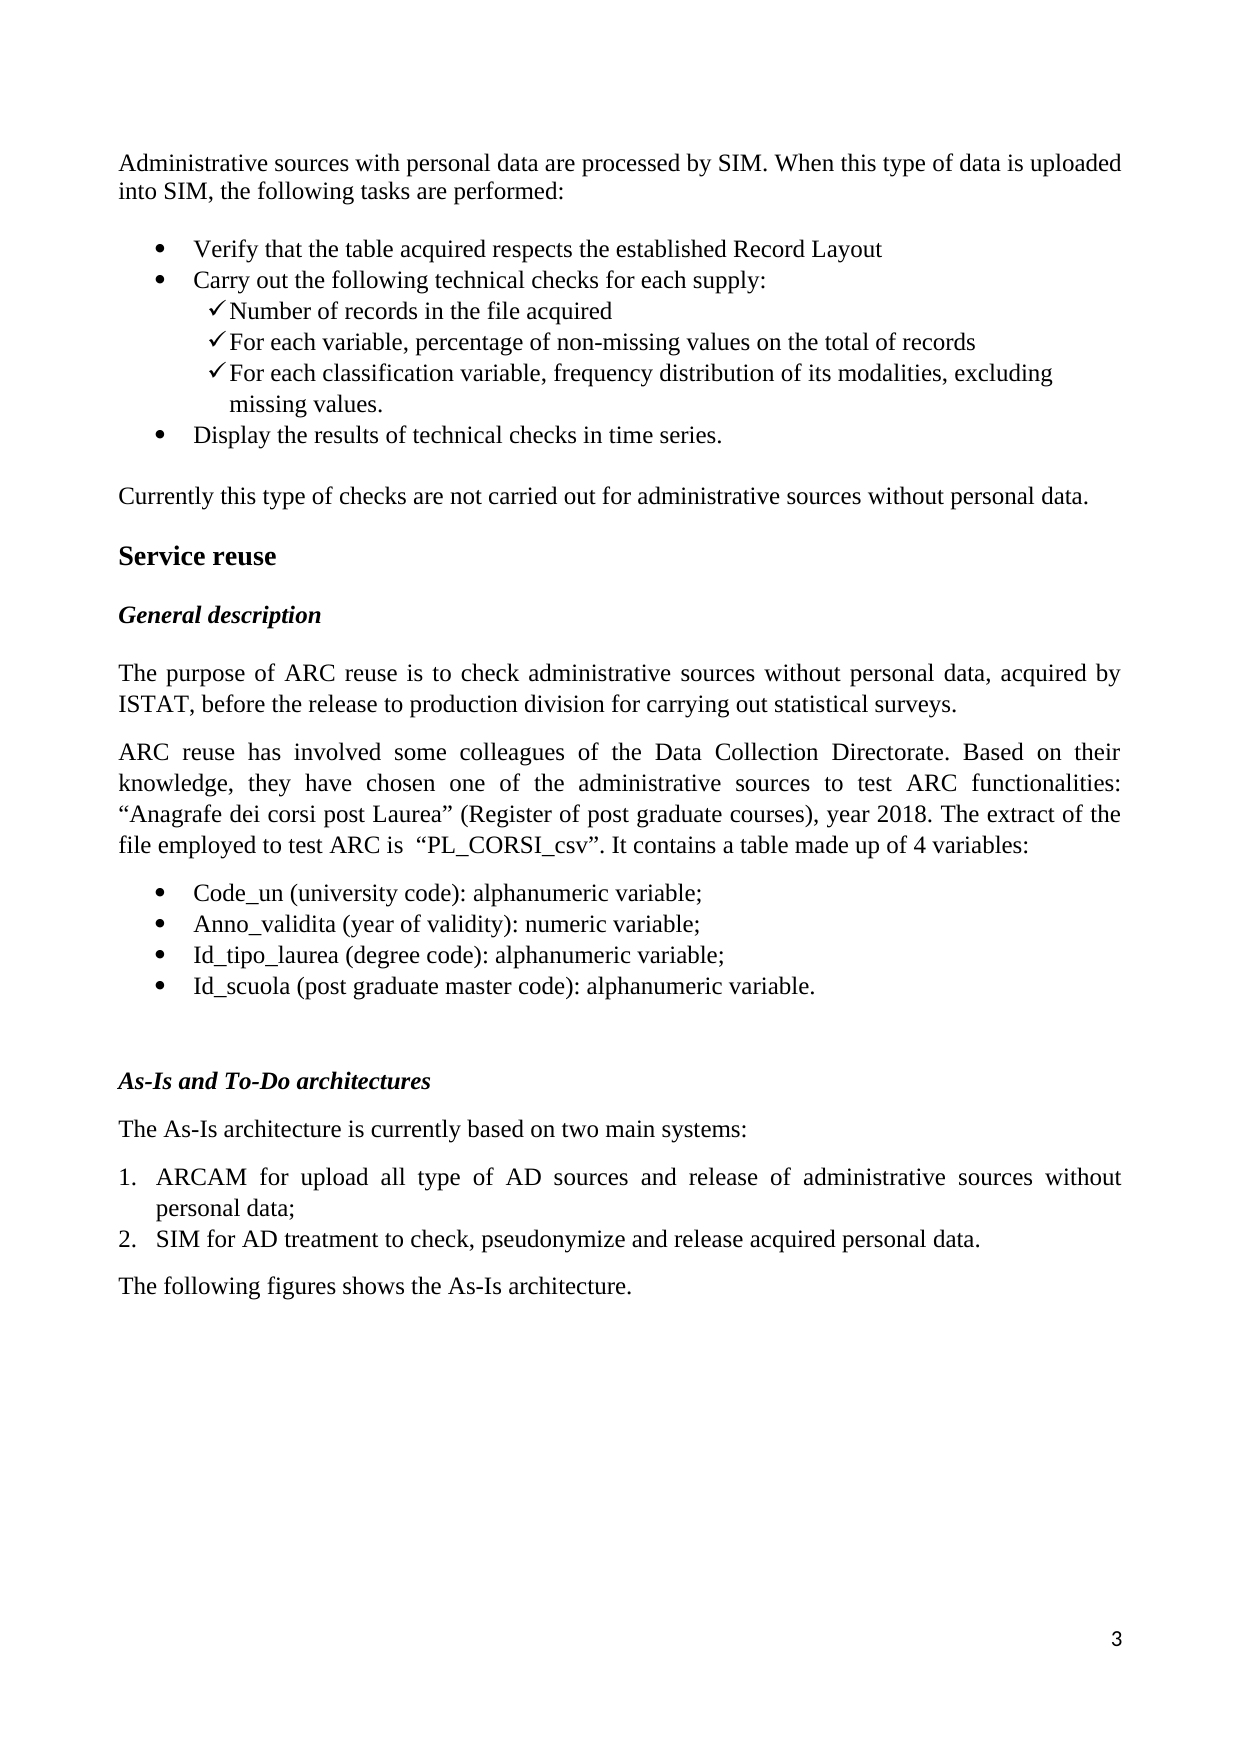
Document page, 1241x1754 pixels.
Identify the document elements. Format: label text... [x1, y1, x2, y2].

list Id_scuola (post graduate master code): alphanumeric variable. [156, 971, 1122, 999]
list Carry out the following technical checks for each supply: [156, 265, 1122, 294]
text The purpose of ARC reuse is to check administrative sources without personal data, acquired by ISTAT, before the release to production division for carrying out statistical surveys. [118, 658, 1122, 718]
list SIM for AD treatment to check, pseudonymize and release acquired personal data. [118, 1224, 1122, 1252]
list Number of records in the file acquired [207, 296, 1122, 325]
list Code_un (university code): alphanumeric variable; [156, 878, 1122, 906]
text The As-Is architecture is currently based on two main systems: [118, 1114, 1122, 1143]
text Service reuse [118, 539, 1122, 571]
list Id_tipo_laurea (degree code): alphanumeric variable; [156, 940, 1122, 968]
text Administrative sources with personal data are processed by SIM. When this type of data is uploaded into SIM, the following tasks are performed: [118, 148, 1122, 205]
text ARC reuse has involved some colleagues of the Data Collection Directorate. Based on their knowledge, they have chosen one of the administrative sources to test ARC functionalities: “Anagrafe dei corsi post Laurea” (Register of post graduate courses), year 2018. The extract of the file employed to test ARC is “PL_CORSI_csv”. It contains a table made up of 4 variables: [118, 737, 1122, 859]
text Currently this type of checks are not carried out for administrative sources without personal data. [118, 481, 1122, 509]
list Display the results of technical checks in time series. [156, 421, 1122, 449]
text As-Is and To-Do architectures [118, 1066, 1122, 1095]
text The following figures shows the As-Is architecture. [118, 1271, 1122, 1300]
list For each classification variable, frequency distribution of its modalities, excluding missing values. [207, 358, 1122, 418]
list Verify that the table acquired respects the established Record Layout [156, 234, 1122, 263]
list For each variable, percentage of non-missing values on the total of records [207, 327, 1122, 356]
text General description [118, 600, 1122, 629]
list Anno_validita (year of validity): numeric variable; [156, 909, 1122, 937]
list ARCAM for upload all type of AD sources and release of administrative sources without personal data; [118, 1162, 1122, 1221]
